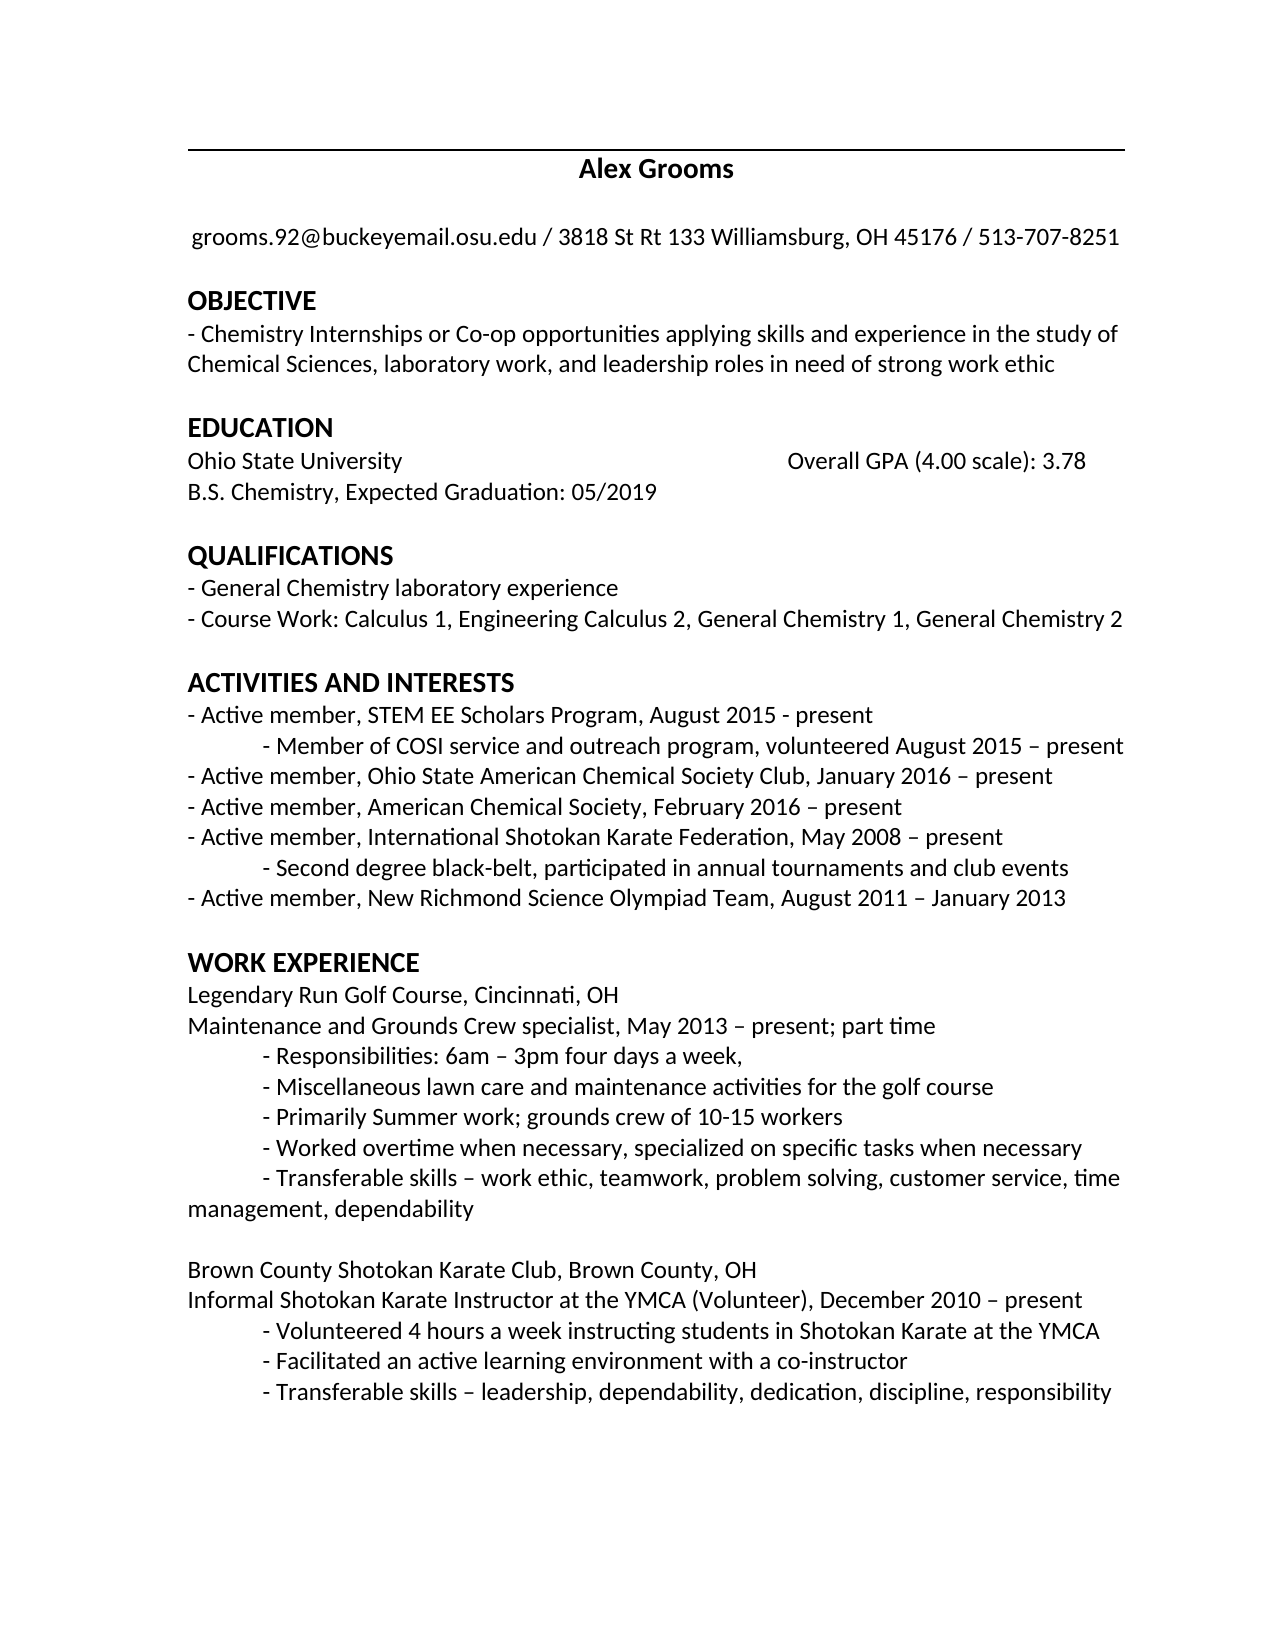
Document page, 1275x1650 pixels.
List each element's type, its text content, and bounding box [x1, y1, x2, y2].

text Informal Shotokan Karate Instructor at the YMCA (Volunteer), December 2010 – present [187, 1284, 1125, 1315]
text - Responsibilities: 6am – 3pm four days a week, [187, 1040, 1125, 1071]
text - Second degree black-belt, participated in annual tournaments and club events [187, 852, 1125, 883]
text - Volunteered 4 hours a week instructing students in Shotokan Karate at the YMCA [187, 1315, 1125, 1346]
text ACTIVITIES AND INTERESTS [187, 664, 1125, 699]
text grooms.92@buckeyemail.osu.edu / 3818 St Rt 133 Williamsburg, OH 45176 / 513-707-8251 [187, 221, 1125, 252]
text - General Chemistry laboratory experience [187, 572, 1125, 603]
text EDUCATION [187, 409, 1125, 445]
text - Miscellaneous lawn care and maintenance activities for the golf course [187, 1071, 1125, 1101]
text - Active member, STEM EE Scholars Program, August 2015 - present [187, 699, 1125, 730]
text Ohio State University Overall GPA (4.00 scale): 3.78 [187, 445, 1125, 476]
text Brown County Shotokan Karate Club, Brown County, OH [187, 1254, 1125, 1284]
text OBJECTIVE [187, 282, 1125, 318]
text QUALIFICATIONS [187, 537, 1125, 572]
text - Course Work: Calculus 1, Engineering Calculus 2, General Chemistry 1, General Chemistry 2 [187, 603, 1125, 633]
text Alex Grooms [187, 150, 1125, 186]
text - Chemistry Internships or Co-op opportunities applying skills and experience in the study of Chemical Sciences, laboratory work, and leadership roles in need of strong work ethic [187, 318, 1125, 379]
text - Active member, New Richmond Science Olympiad Team, August 2011 – January 2013 [187, 883, 1125, 913]
text B.S. Chemistry, Expected Graduation: 05/2019 [187, 476, 1125, 506]
text - Primarily Summer work; grounds crew of 10-15 workers [187, 1101, 1125, 1132]
text - Active member, International Shotokan Karate Federation, May 2008 – present [187, 822, 1125, 852]
text WORK EXPERIENCE [187, 944, 1125, 979]
text - Worked overtime when necessary, specialized on specific tasks when necessary [187, 1132, 1125, 1162]
text - Member of COSI service and outreach program, volunteered August 2015 – present [187, 730, 1125, 761]
text - Active member, American Chemical Society, February 2016 – present [187, 791, 1125, 822]
text - Transferable skills – leadership, dependability, dedication, discipline, responsibility [187, 1376, 1125, 1407]
text - Facilitated an active learning environment with a co-instructor [187, 1346, 1125, 1376]
text - Transferable skills – work ethic, teamwork, problem solving, customer service, time management, dependability [187, 1162, 1125, 1223]
text Legendary Run Golf Course, Cincinnati, OH [187, 979, 1125, 1010]
text - Active member, Ohio State American Chemical Society Club, January 2016 – present [187, 761, 1125, 791]
text Maintenance and Grounds Crew specialist, May 2013 – present; part time [187, 1010, 1125, 1040]
